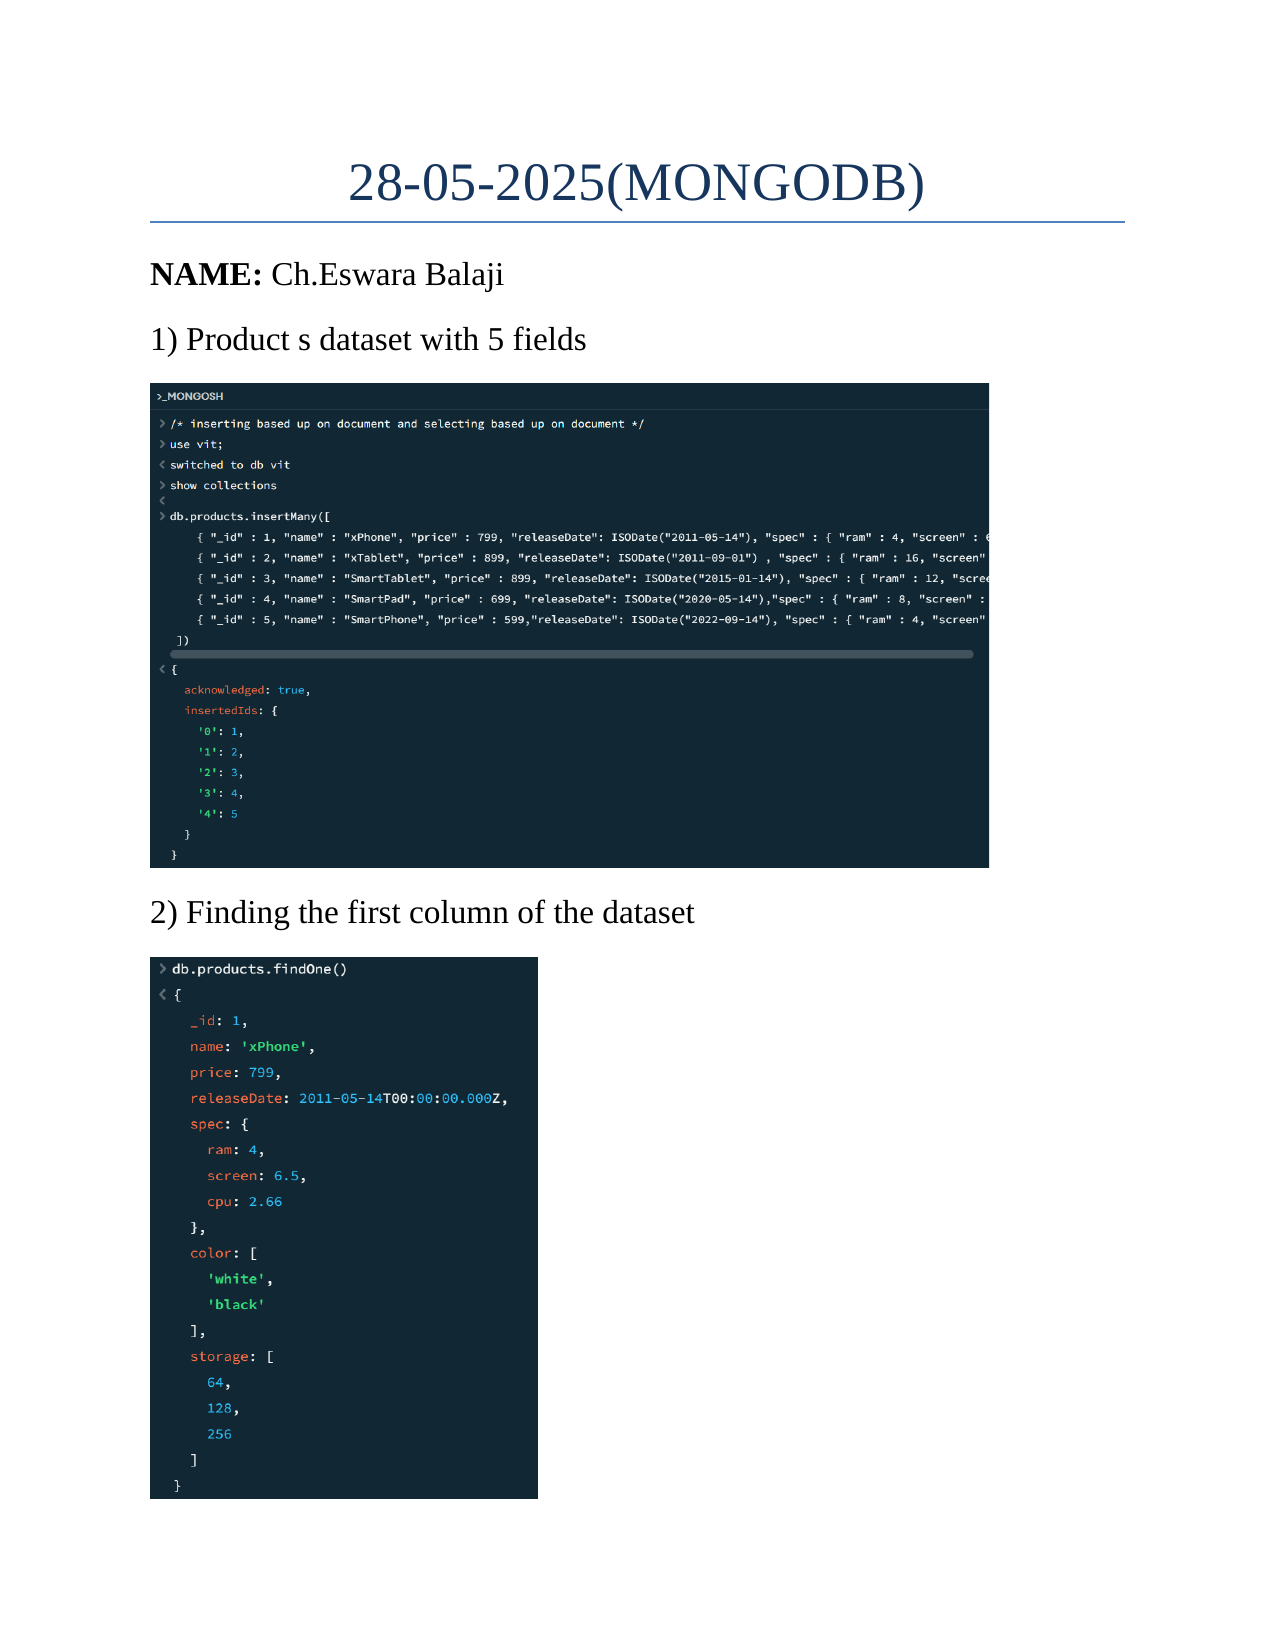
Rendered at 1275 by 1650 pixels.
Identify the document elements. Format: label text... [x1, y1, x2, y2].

text 2) Finding the first column of the dataset [150, 892, 1125, 931]
title 28-05-2025(MONGODB) [150, 150, 1125, 221]
text 1) Product s dataset with 5 fields [150, 319, 1125, 357]
picture [150, 957, 538, 1499]
text NAME: Ch.Eswara Balaji [150, 254, 1125, 292]
picture [150, 383, 990, 868]
